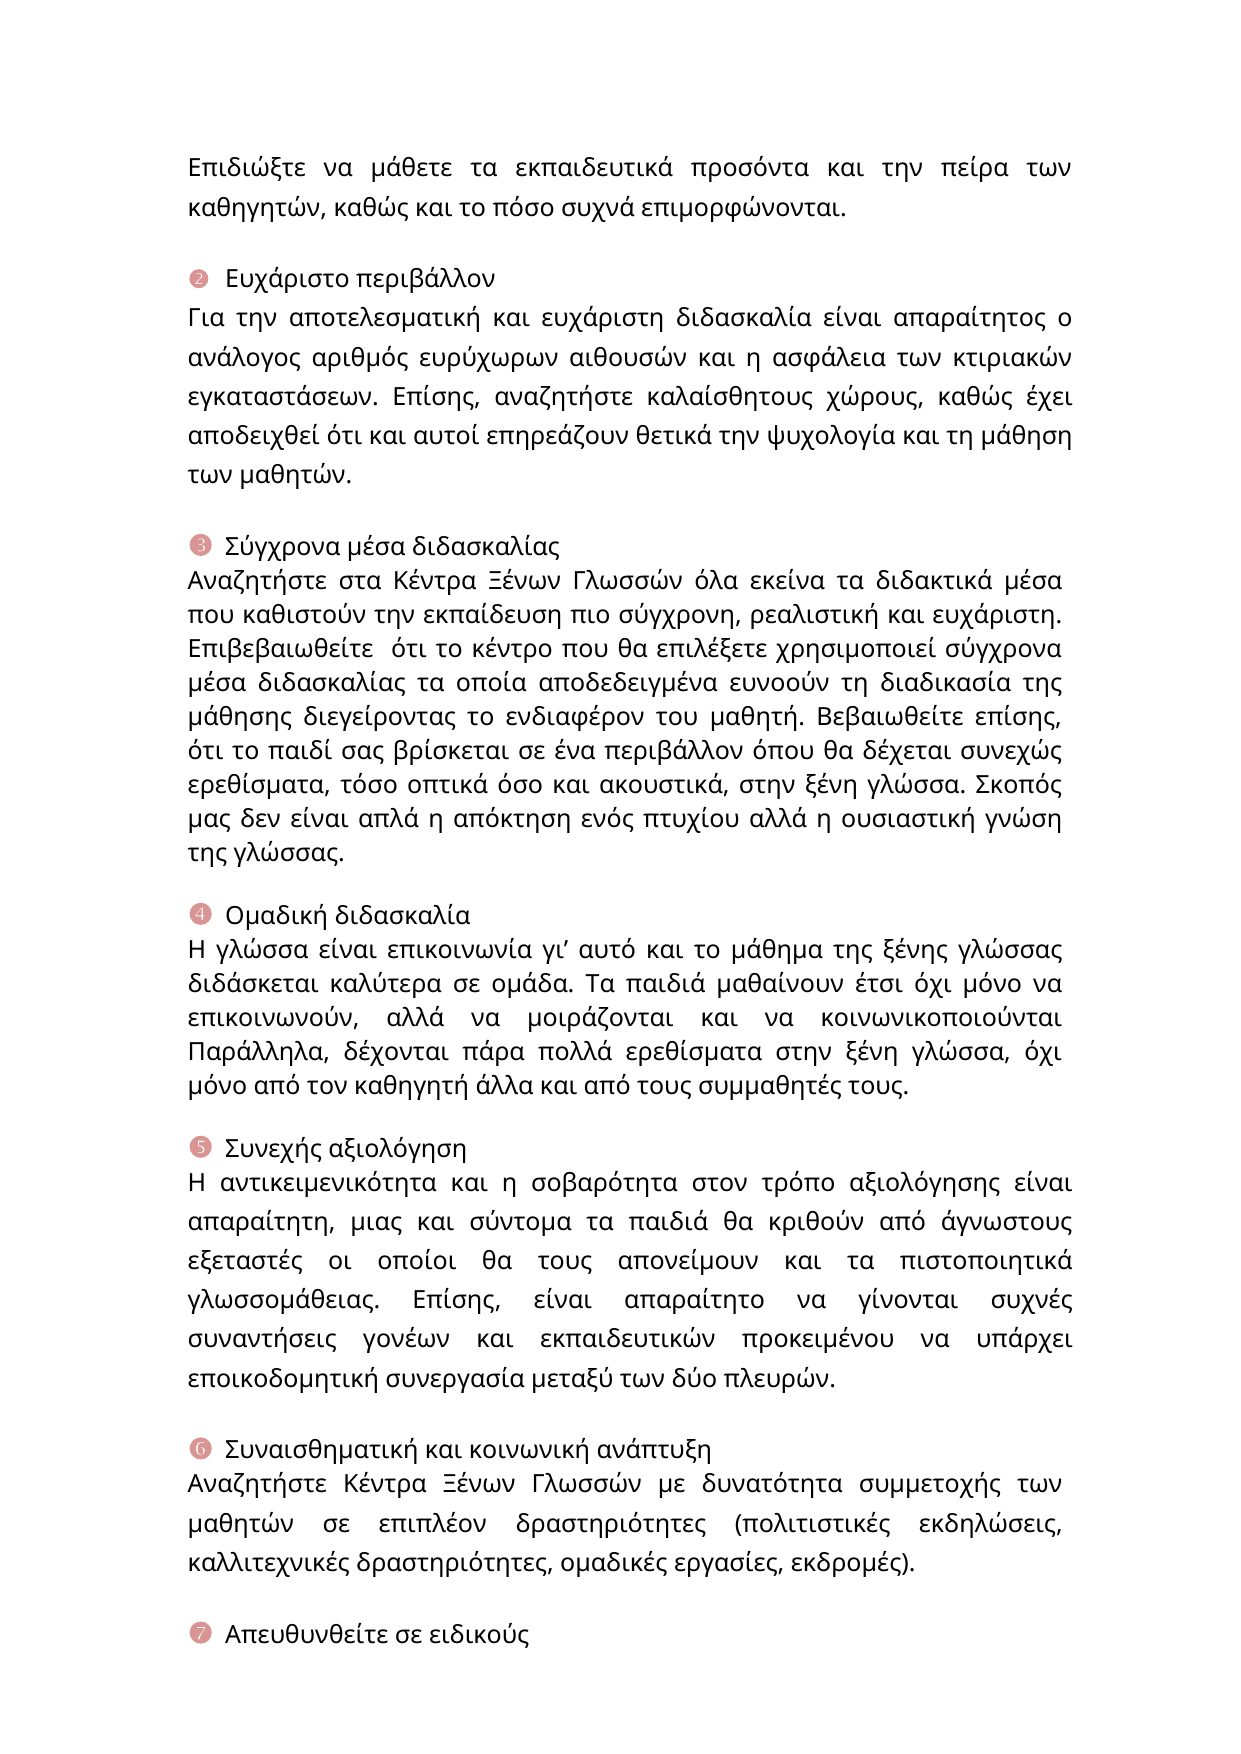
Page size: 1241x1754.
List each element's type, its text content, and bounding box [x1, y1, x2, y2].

list Απευθυνθείτε σε ειδικούς [187, 1616, 1063, 1650]
list Επιδιώξτε να μάθετε τα εκπαιδευτικά προσόντα και την πείρα των καθηγητών, καθώς και το πόσο συχνά επιμορφώνονται. [187, 150, 1073, 223]
list Συνεχής αξιολόγηση [187, 1130, 1063, 1164]
list Σύγχρονα μέσα διδασκαλίας [187, 528, 1063, 563]
list Αναζητήστε στα Κέντρα Ξένων Γλωσσών όλα εκείνα τα διδακτικά μέσα που καθιστούν την εκπαίδευση πιο σύγχρονη, ρεαλιστική και ευχάριστη. Επιβεβαιωθείτε ότι το κέντρο που θα επιλέξετε χρησιμοποιεί σύγχρονα μέσα διδασκαλίας τα οποία αποδεδειγμένα ευνοούν τη διαδικασία της μάθησης διεγείροντας το ενδιαφέρον του μαθητή. Βεβαιωθείτε επίσης, ότι το παιδί σας βρίσκεται σε ένα περιβάλλον όπου θα δέχεται συνεχώς ερεθίσματα, τόσο οπτικά όσο και ακουστικά, στην ξένη γλώσσα. Σκοπός μας δεν είναι απλά η απόκτηση ενός πτυχίου αλλά η ουσιαστική γνώση της γλώσσας. [187, 563, 1063, 869]
list Η αντικειμενικότητα και η σοβαρότητα στον τρόπο αξιολόγησης είναι απαραίτητη, μιας και σύντομα τα παιδιά θα κριθούν από άγνωστους εξεταστές οι οποίοι θα τους απονείμουν και τα πιστοποιητικά γλωσσομάθειας. Επίσης, είναι απαραίτητο να γίνονται συχνές συναντήσεις γονέων και εκπαιδευτικών προκειμένου να υπάρχει εποικοδομητική συνεργασία μεταξύ των δύο πλευρών. [187, 1164, 1073, 1394]
list Συναισθηματική και κοινωνική ανάπτυξη [187, 1432, 1063, 1466]
text Αναζητήστε Κέντρα Ξένων Γλωσσών με δυνατότητα συμμετοχής των μαθητών σε επιπλέον δραστηριότητες (πολιτιστικές εκδηλώσεις, καλλιτεχνικές δραστηριότητες, ομαδικές εργασίες, εκδρομές). [187, 1466, 1063, 1578]
list Για την αποτελεσματική και ευχάριστη διδασκαλία είναι απαραίτητος ο ανάλογος αριθμός ευρύχωρων αιθουσών και η ασφάλεια των κτιριακών εγκαταστάσεων. Επίσης, αναζητήστε καλαίσθητους χώρους, καθώς έχει αποδειχθεί ότι και αυτοί επηρεάζουν θετικά την ψυχολογία και τη μάθηση των μαθητών. [187, 300, 1073, 491]
list Ομαδική διδασκαλία [187, 898, 1063, 932]
list Η γλώσσα είναι επικοινωνία γι’ αυτό και το μάθημα της ξένης γλώσσας διδάσκεται καλύτερα σε ομάδα. Τα παιδιά μαθαίνουν έτσι όχι μόνο να επικοινωνούν, αλλά να μοιράζονται και να κοινωνικοποιούνται Παράλληλα, δέχονται πάρα πολλά ερεθίσματα στην ξένη γλώσσα, όχι μόνο από τον καθηγητή άλλα και από τους συμμαθητές τους. [187, 932, 1063, 1102]
list Ευχάριστο περιβάλλον [187, 261, 1098, 295]
